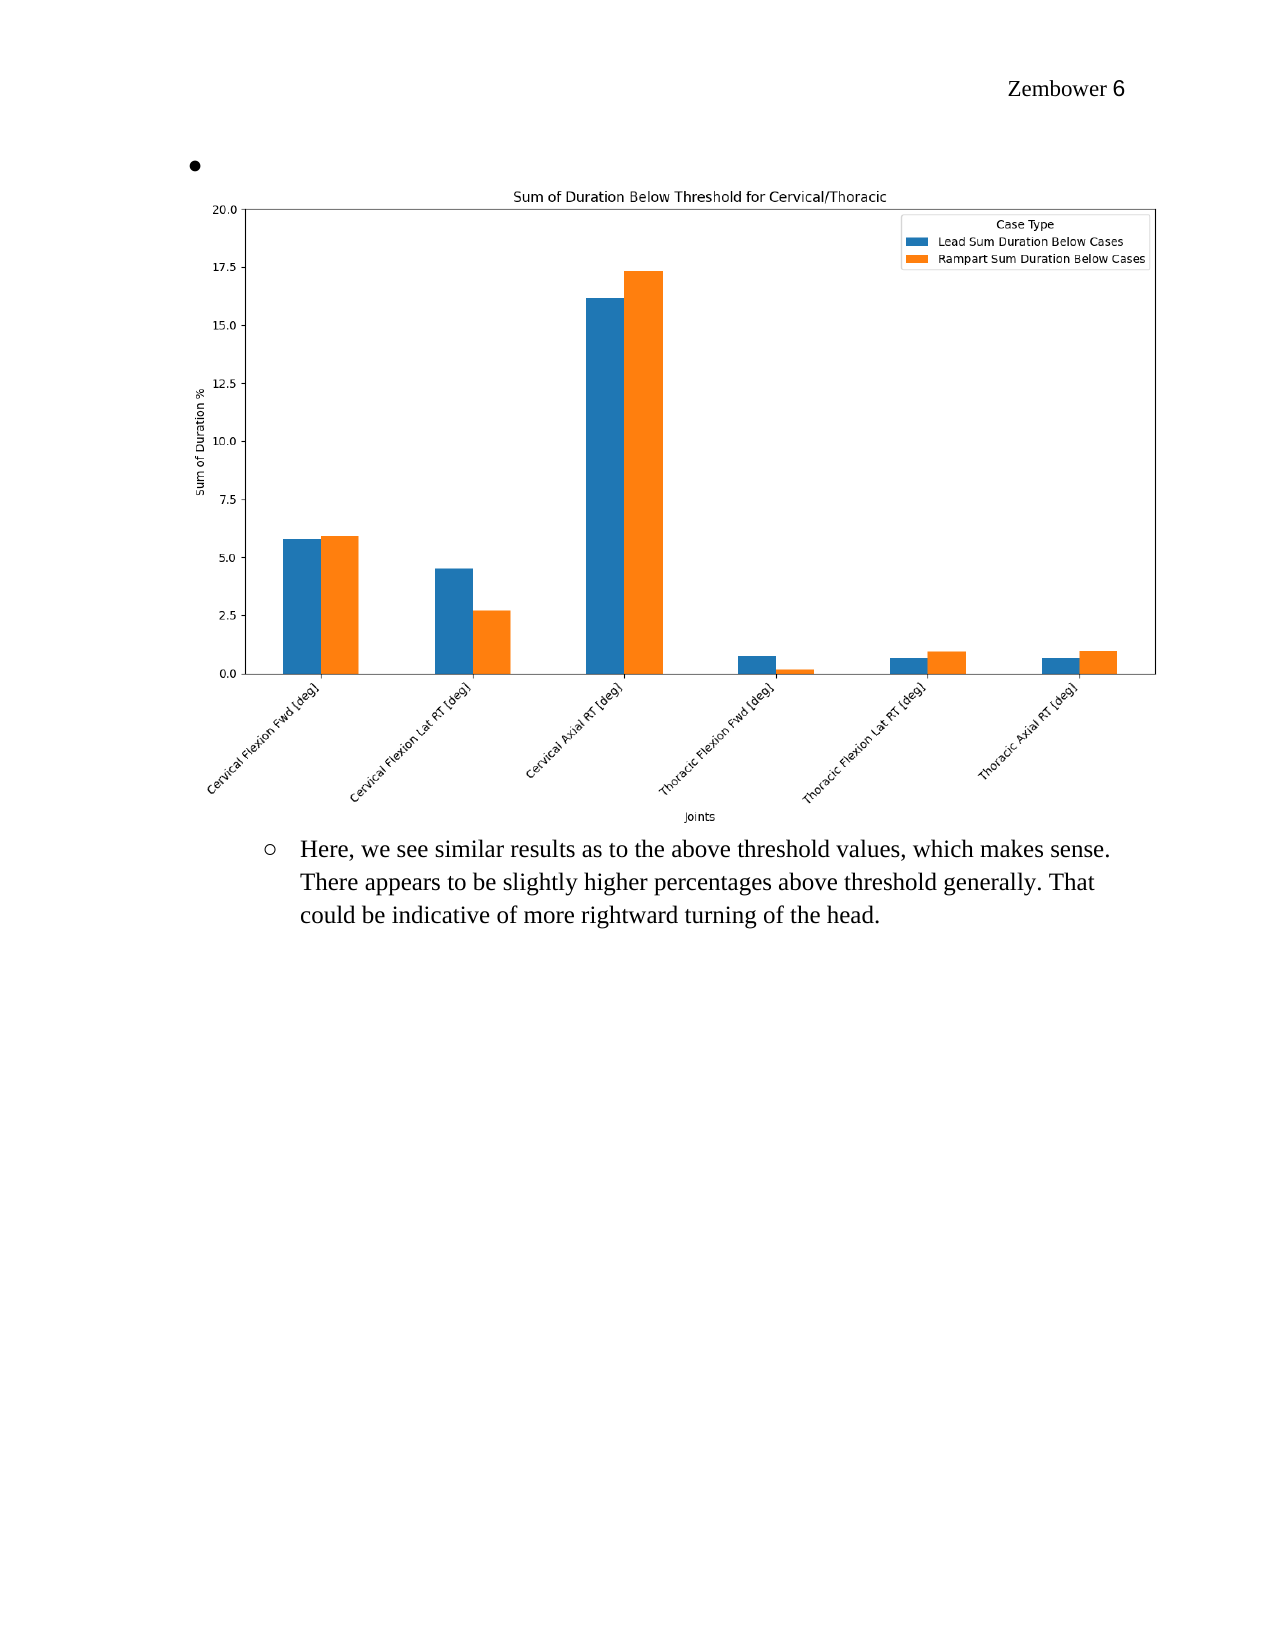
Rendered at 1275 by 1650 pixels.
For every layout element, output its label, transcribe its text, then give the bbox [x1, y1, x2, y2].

picture [187, 182, 1163, 831]
list Here, we see similar results as to the above threshold values, which makes sense. There appears to be slightly higher percentages above threshold generally. That could be indicative of more rightward turning of the head. [262, 834, 1125, 929]
